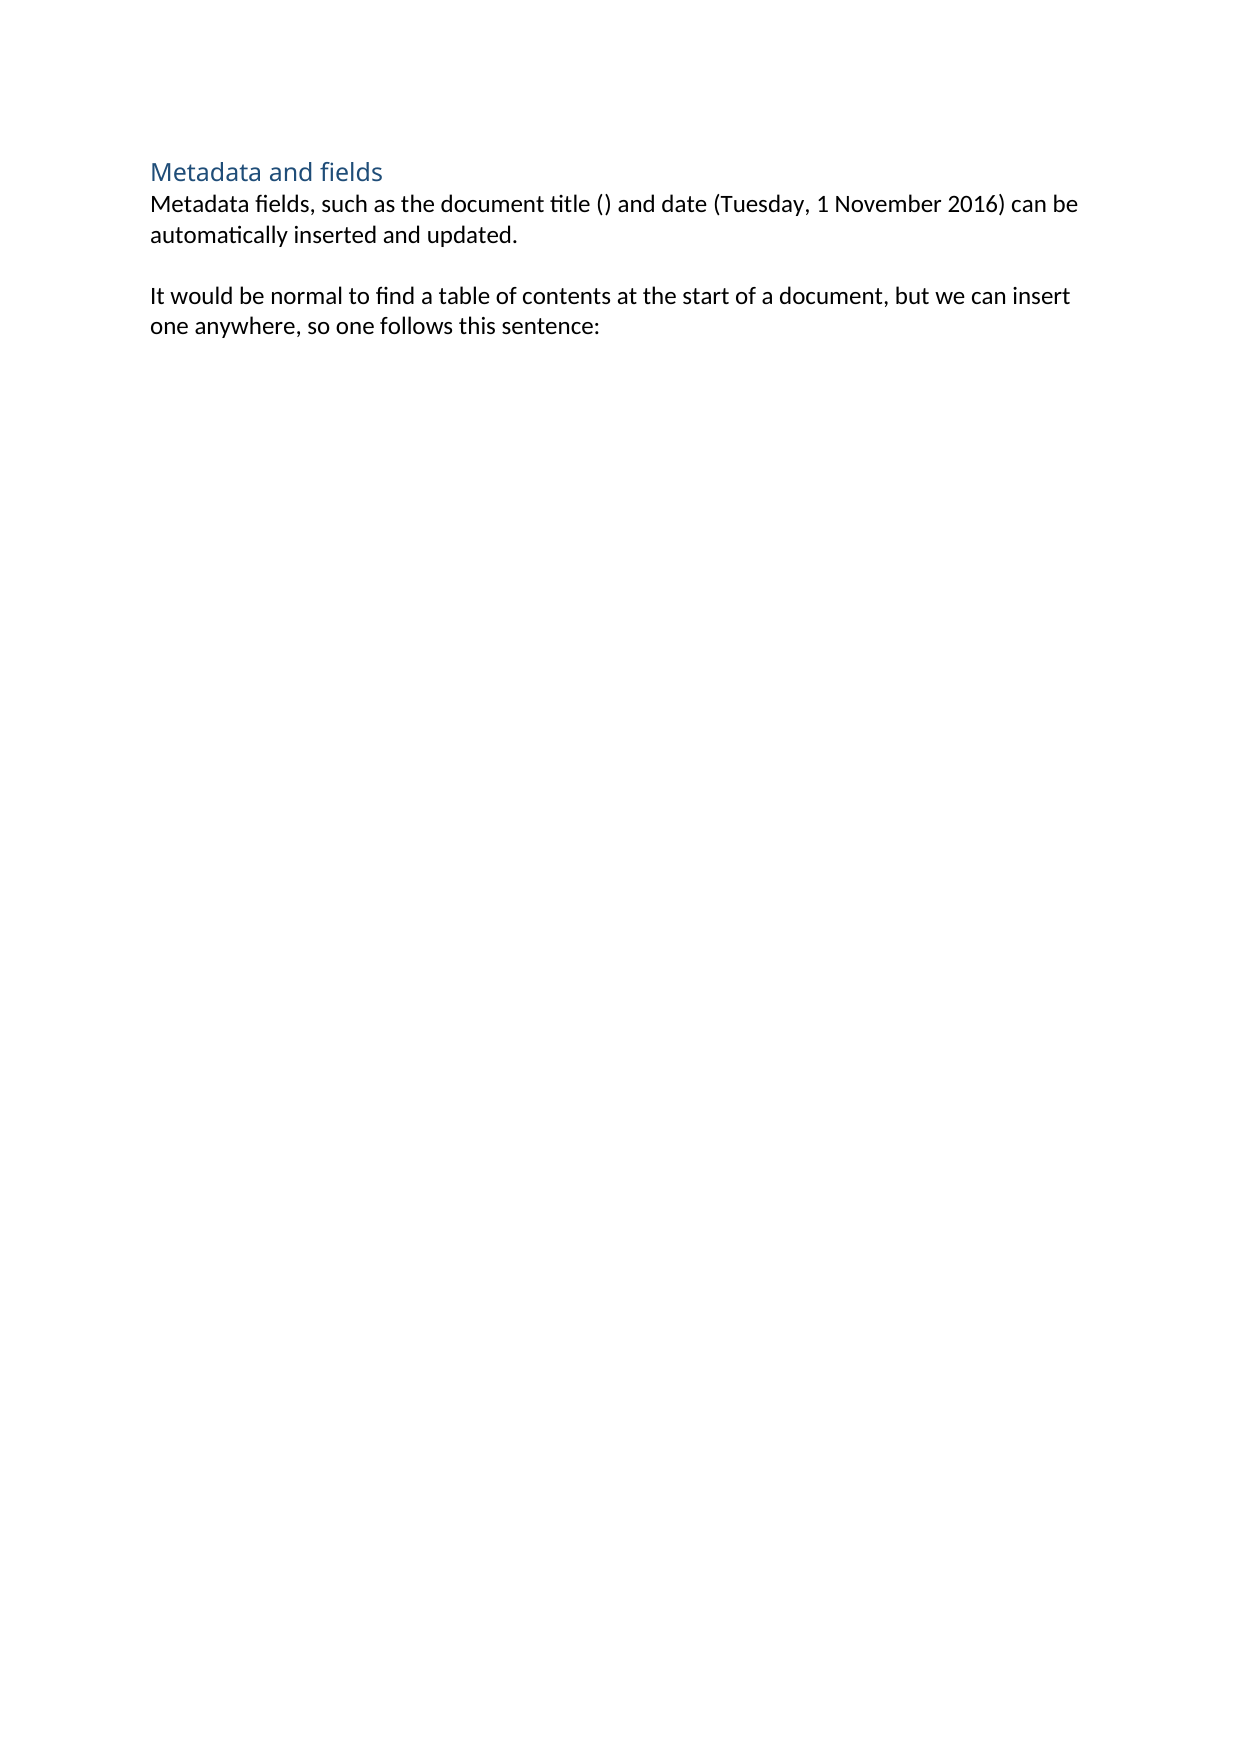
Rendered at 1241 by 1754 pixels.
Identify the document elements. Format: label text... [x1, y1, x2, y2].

text Metadata fields, such as the document title () and date (Tuesday, 1 November 2016) can be automatically inserted and updated. [150, 188, 1090, 249]
text It would be normal to find a table of contents at the start of a document, but we can insert one anywhere, so one follows this sentence: [150, 280, 1090, 341]
subtitle Metadata and fields [150, 154, 1090, 188]
